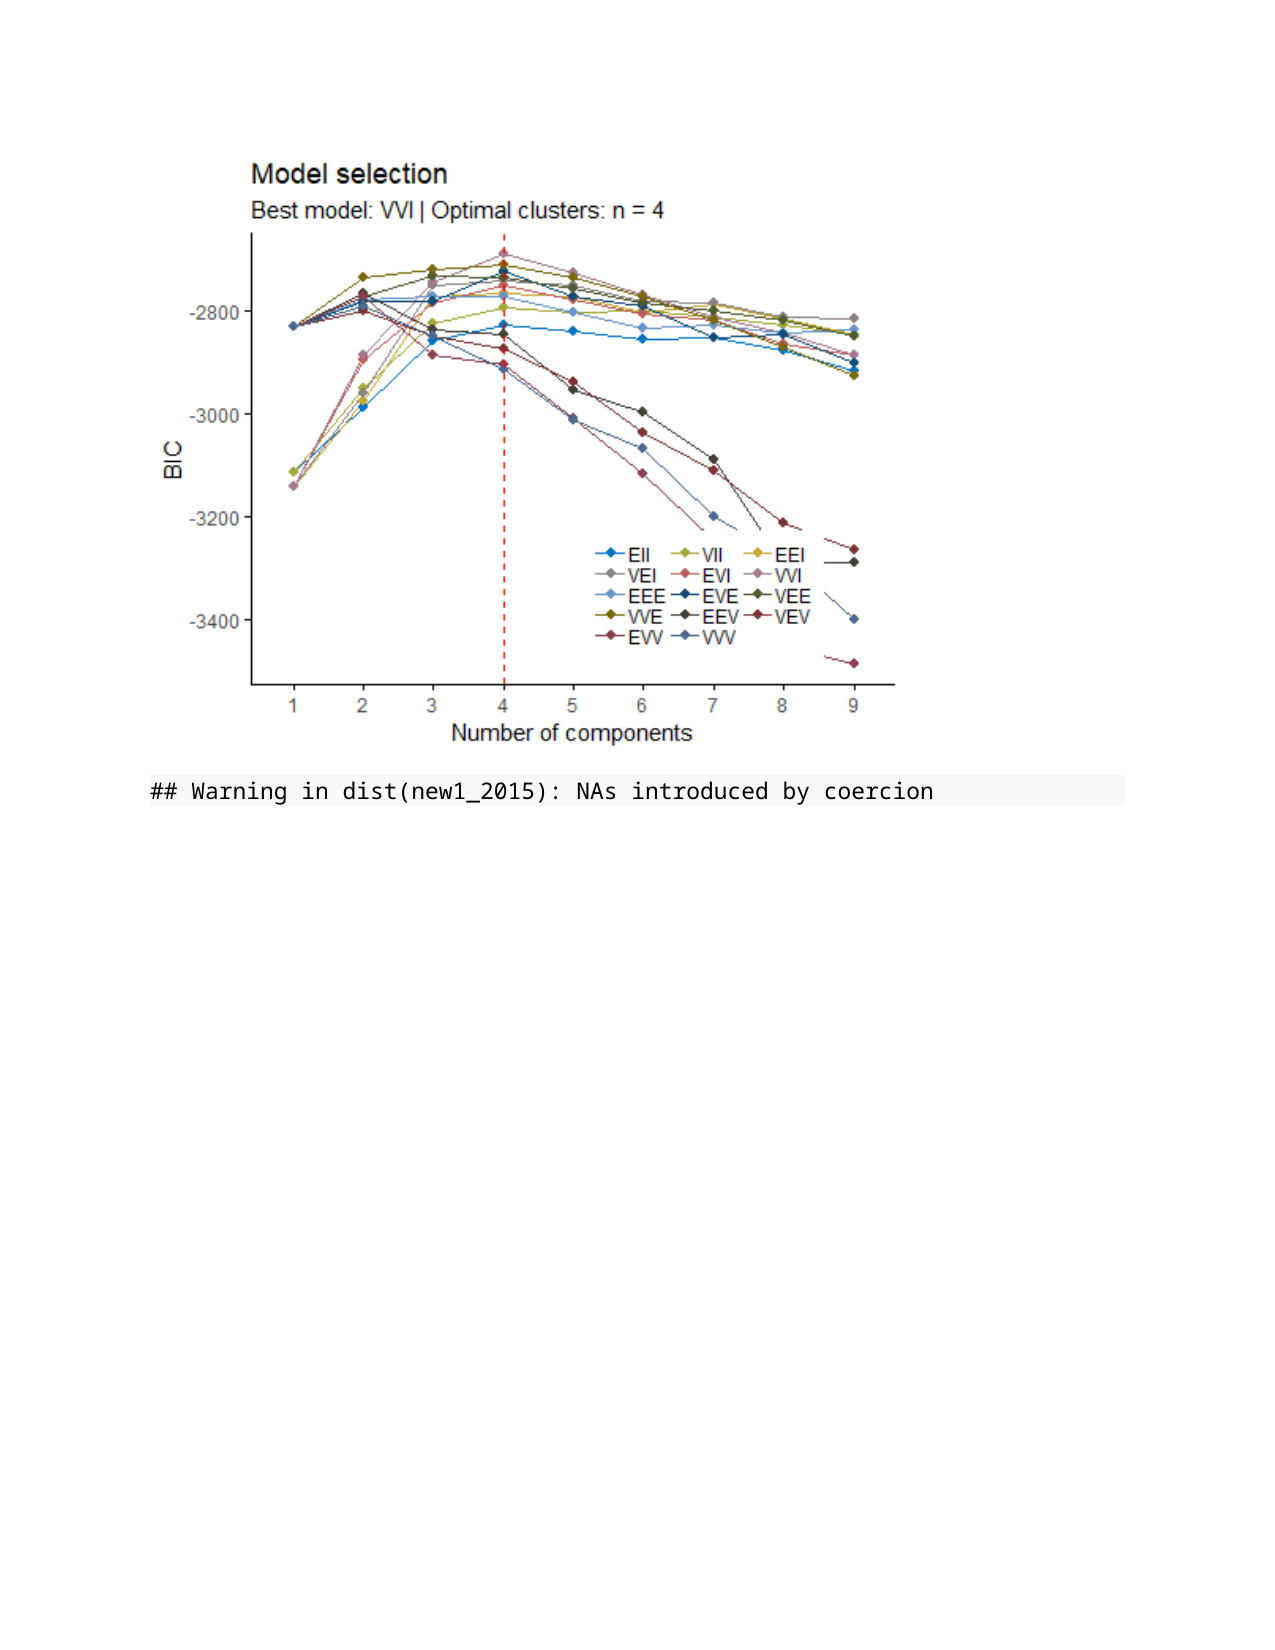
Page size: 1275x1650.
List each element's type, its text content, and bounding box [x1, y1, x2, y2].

picture [150, 150, 908, 757]
text ## Warning in dist(new1_2015): NAs introduced by coercion [150, 775, 1125, 806]
